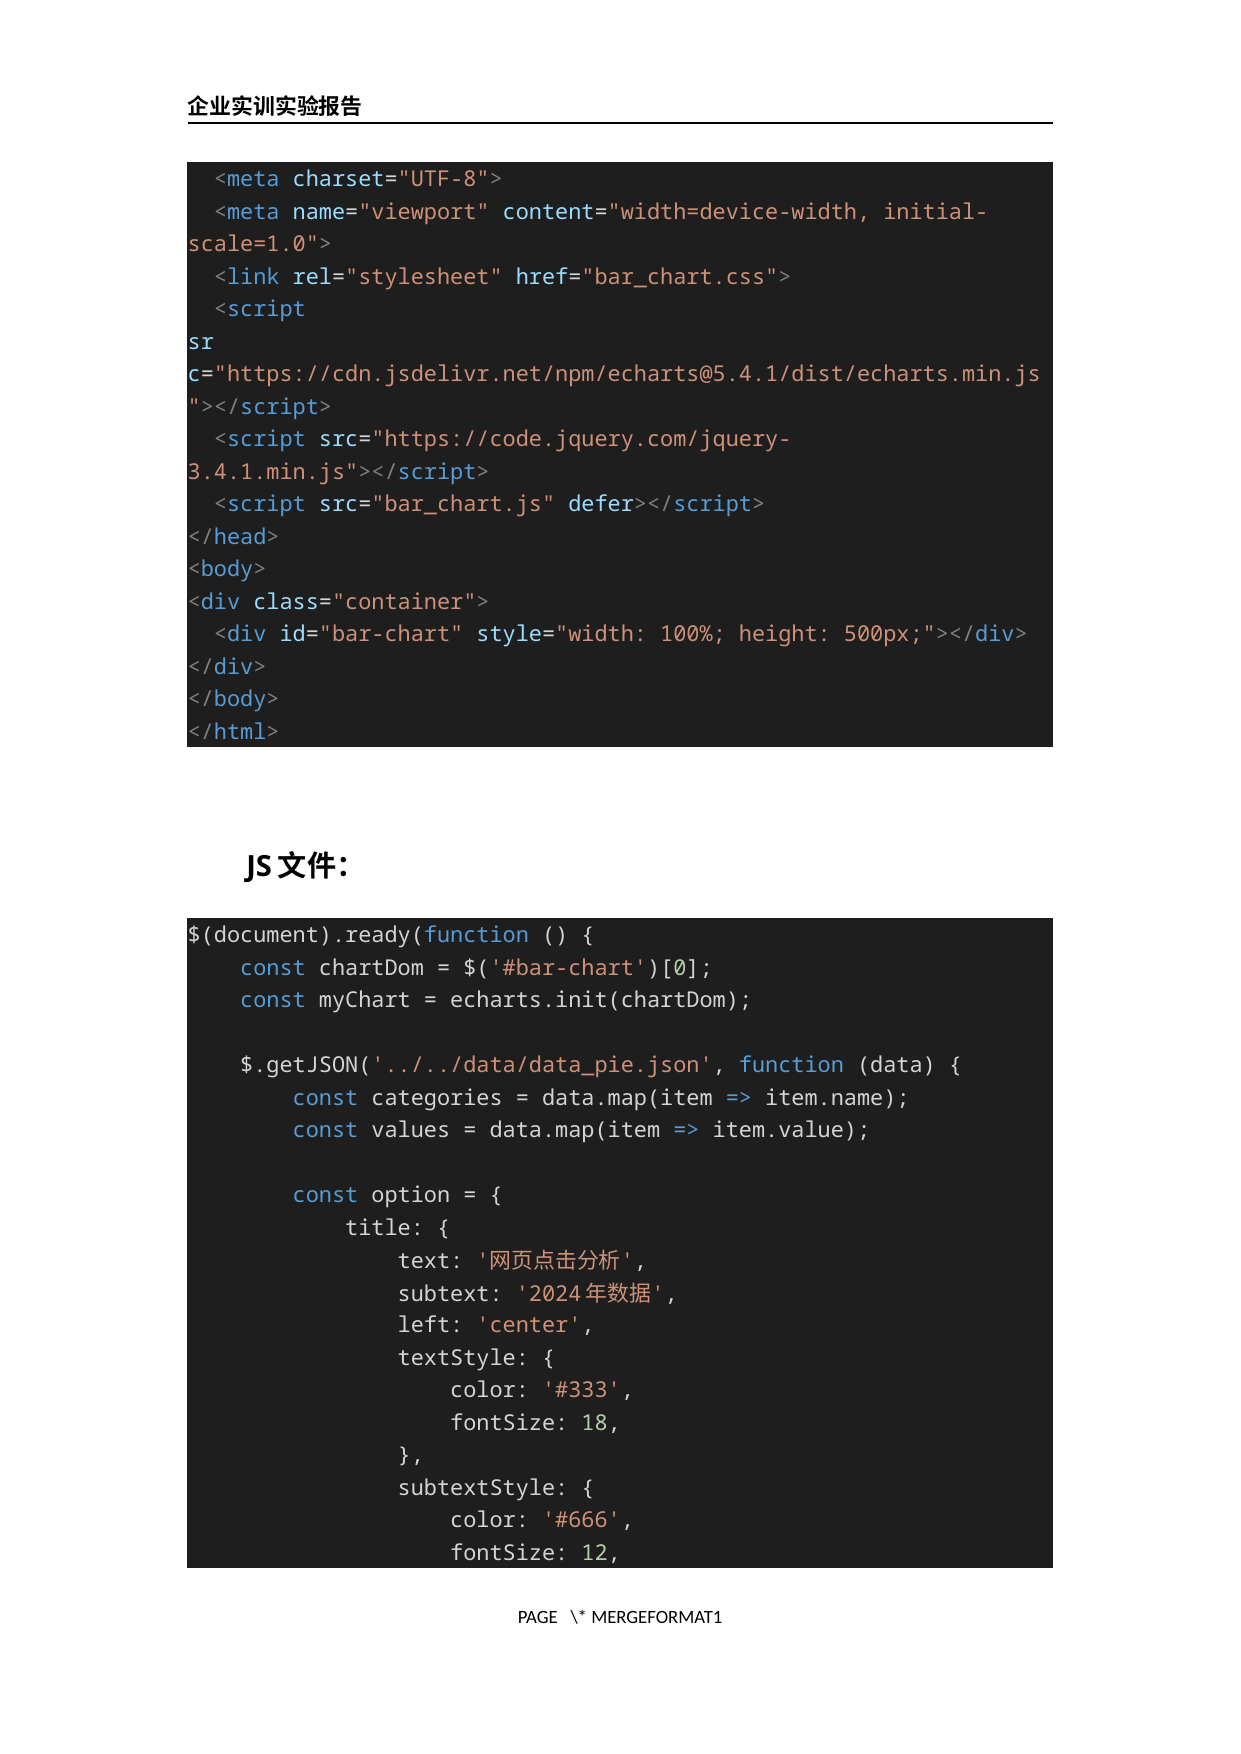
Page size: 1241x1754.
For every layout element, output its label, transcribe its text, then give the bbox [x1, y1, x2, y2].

text left: 'center', [187, 1308, 1053, 1340]
text const myChart = echarts.init(chartDom); [187, 983, 1053, 1015]
text const chartDom = $('#bar-chart')[0]; [187, 950, 1053, 983]
text </html> [187, 714, 1053, 747]
text </body> [187, 682, 1053, 714]
text </head> [187, 519, 1053, 552]
text <meta charset="UTF-8"> [187, 162, 1053, 194]
text textStyle: { [187, 1340, 1053, 1373]
text const values = data.map(item => item.value); [187, 1113, 1053, 1145]
text }, [187, 1438, 1053, 1470]
text <div class="container"> [187, 584, 1053, 617]
text text: '网页点击分析', [187, 1243, 1053, 1275]
text fontSize: 12, [187, 1535, 1053, 1568]
text <script src="https://code.jquery.com/jquery-3.4.1.min.js"></script> [187, 422, 1053, 487]
text subtext: '2024年数据', [187, 1275, 1053, 1308]
text const option = { [187, 1178, 1053, 1210]
text <script src="bar_chart.js" defer></script> [187, 487, 1053, 519]
text color: '#333', [187, 1373, 1053, 1405]
text color: '#666', [187, 1503, 1053, 1535]
text $(document).ready(function () { [187, 918, 1053, 950]
text const categories = data.map(item => item.name); [187, 1080, 1053, 1113]
text <script src="https://cdn.jsdelivr.net/npm/echarts@5.4.1/dist/echarts.min.js"></script> [187, 292, 1053, 422]
text </div> [187, 649, 1053, 682]
text <body> [187, 552, 1053, 584]
text subtextStyle: { [187, 1470, 1053, 1503]
text <div id="bar-chart" style="width: 100%; height: 500px;"></div> [187, 617, 1053, 649]
text <meta name="viewport" content="width=device-width, initial-scale=1.0"> [187, 194, 1053, 259]
text JS文件： [187, 832, 1053, 897]
text $.getJSON('../../data/data_pie.json', function (data) { [187, 1048, 1053, 1080]
text title: { [187, 1210, 1053, 1243]
text <link rel="stylesheet" href="bar_chart.css"> [187, 259, 1053, 292]
text fontSize: 18, [187, 1405, 1053, 1438]
